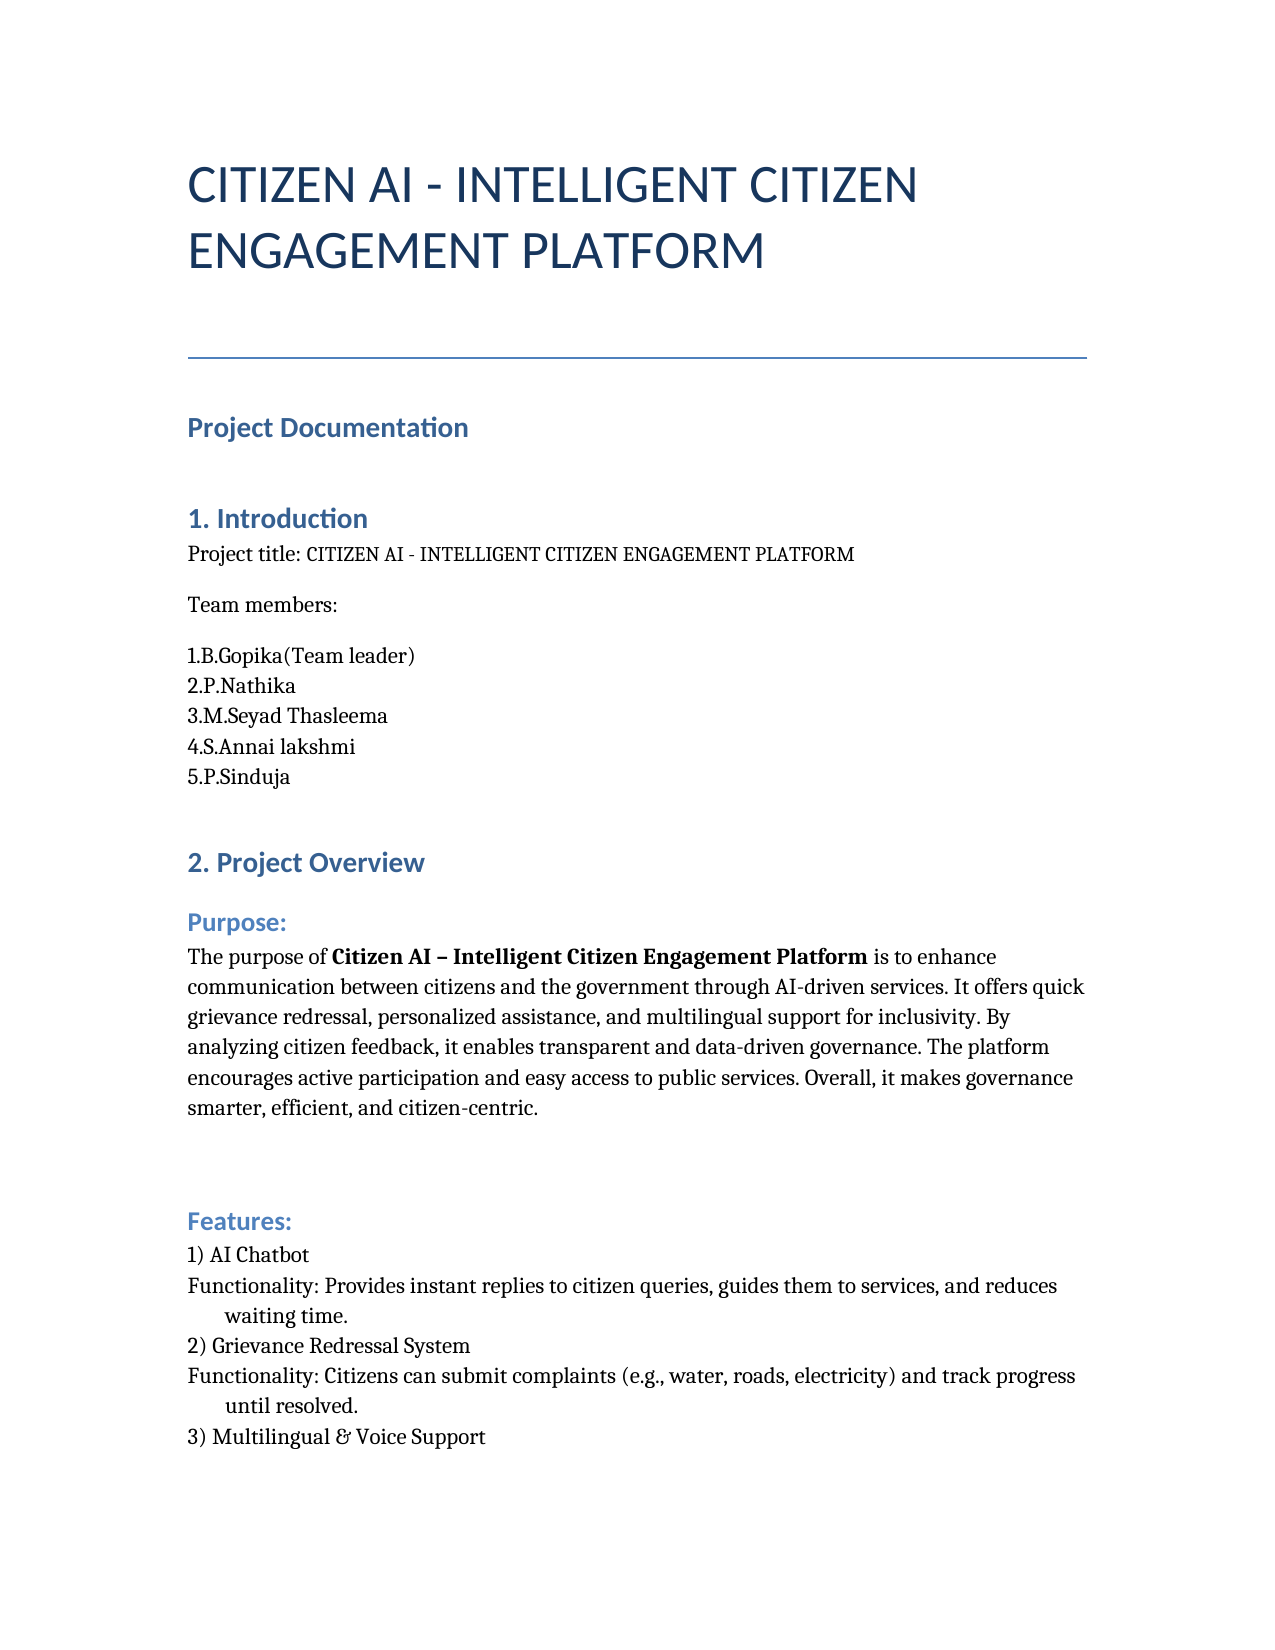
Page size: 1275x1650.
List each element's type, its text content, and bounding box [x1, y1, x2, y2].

text Project title: CITIZEN AI - INTELLIGENT CITIZEN ENGAGEMENT PLATFORM [187, 541, 1087, 567]
subtitle Project Documentation [187, 409, 1087, 444]
text 3.M.Seyad Thasleema [187, 703, 1087, 729]
text 1) AI Chatbot [187, 1242, 1087, 1269]
subtitle 1. Introduction [187, 500, 1087, 535]
subtitle Purpose: [187, 906, 1087, 939]
text 1.B.Gopika(Team leader) [187, 643, 1087, 669]
text 4.S.Annai lakshmi [187, 733, 1087, 760]
text 2.P.Nathika [187, 673, 1087, 699]
text The purpose of Citizen AI – Intelligent Citizen Engagement Platform is to enhance communication between citizens and the government through AI-driven services. It offers quick grievance redressal, personalized assistance, and multilingual support for inclusivity. By analyzing citizen feedback, it enables transparent and data-driven governance. The platform encourages active participation and easy access to public services. Overall, it makes governance smarter, efficient, and citizen-centric. [187, 943, 1087, 1121]
title CITIZEN AI - INTELLIGENT CITIZEN ENGAGEMENT PLATFORM [187, 150, 1087, 282]
text 3) Multilingual & Voice Support [187, 1423, 1087, 1450]
text Functionality: Citizens can submit complaints (e.g., water, roads, electricity) and track progress until resolved. [187, 1363, 1087, 1420]
subtitle Features: [187, 1204, 1087, 1237]
text 5.P.Sinduja [187, 764, 1087, 790]
text 2) Grievance Redressal System [187, 1333, 1087, 1359]
text Team members: [187, 592, 1087, 618]
subtitle 2. Project Overview [187, 844, 1087, 879]
text Functionality: Provides instant replies to citizen queries, guides them to services, and reduces waiting time. [187, 1272, 1087, 1329]
